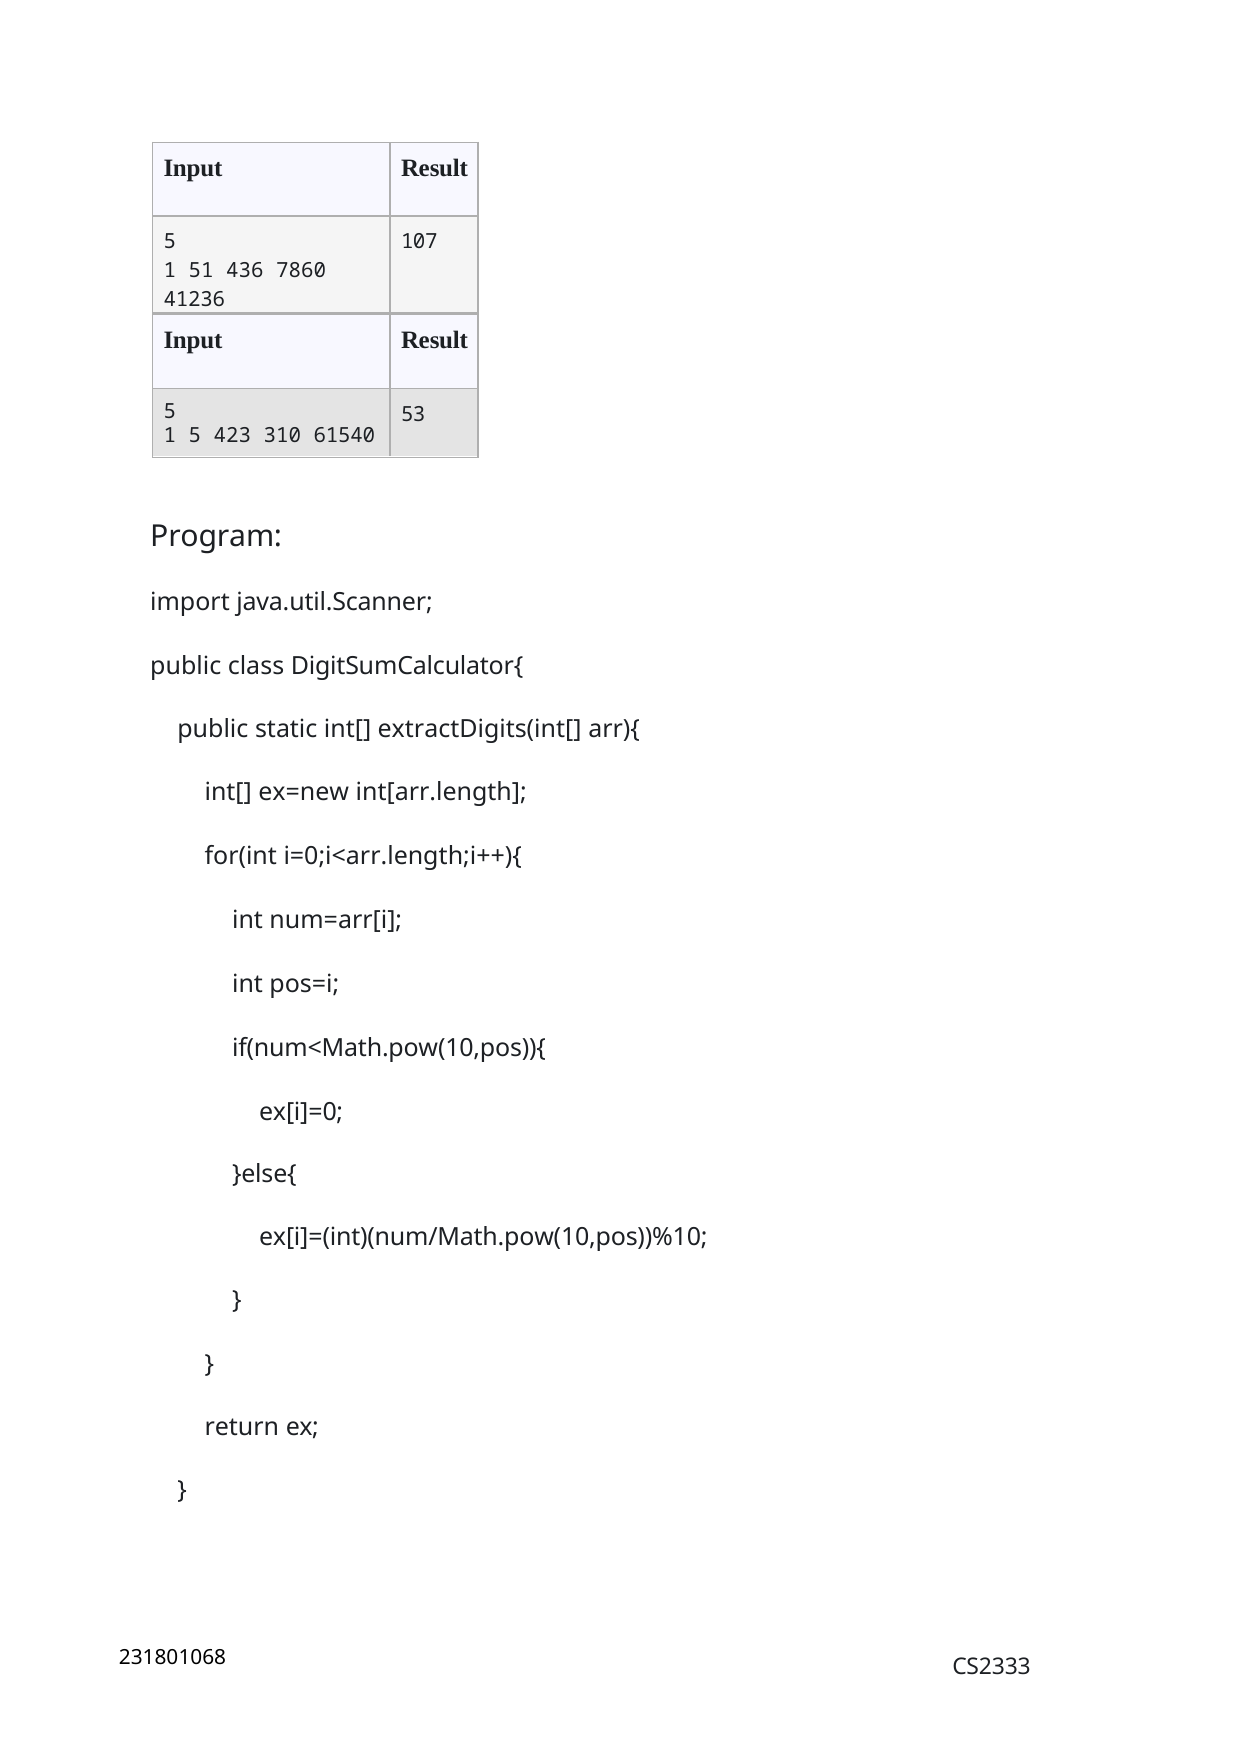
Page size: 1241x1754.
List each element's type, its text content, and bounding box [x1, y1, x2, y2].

text public static int[] extractDigits(int[] arr){ int[] ex=new int[arr.length]; [177, 711, 641, 808]
table_cell 5 1 51 436 7860 41236 [153, 217, 389, 312]
text ex[i]=(int)(num/Math.pow(10,pos))%10; [259, 1219, 1190, 1253]
table_cell 5 1 5 423 310 61540 [153, 389, 389, 456]
table_cell 107 [391, 217, 477, 312]
table_cell 53 [391, 389, 477, 456]
table_header Result [391, 315, 477, 388]
text int pos=i; if(num<Math.pow(10,pos)){ [232, 965, 601, 1063]
text } [204, 1345, 1190, 1379]
subtitle Program: [150, 514, 1190, 555]
text import java.util.Scanner; [150, 584, 1190, 618]
table_header Input [153, 315, 389, 388]
text return ex; [204, 1409, 1190, 1443]
text ex[i]=0; [259, 1093, 1190, 1127]
text } [232, 1282, 1190, 1316]
table_header Input [153, 143, 389, 215]
text } [177, 1472, 1190, 1506]
table_header Result [391, 143, 477, 215]
text for(int i=0;i<arr.length;i++){ int num=arr[i]; [204, 837, 535, 936]
text public class DigitSumCalculator{ [150, 647, 1190, 681]
text }else{ [232, 1155, 1190, 1189]
